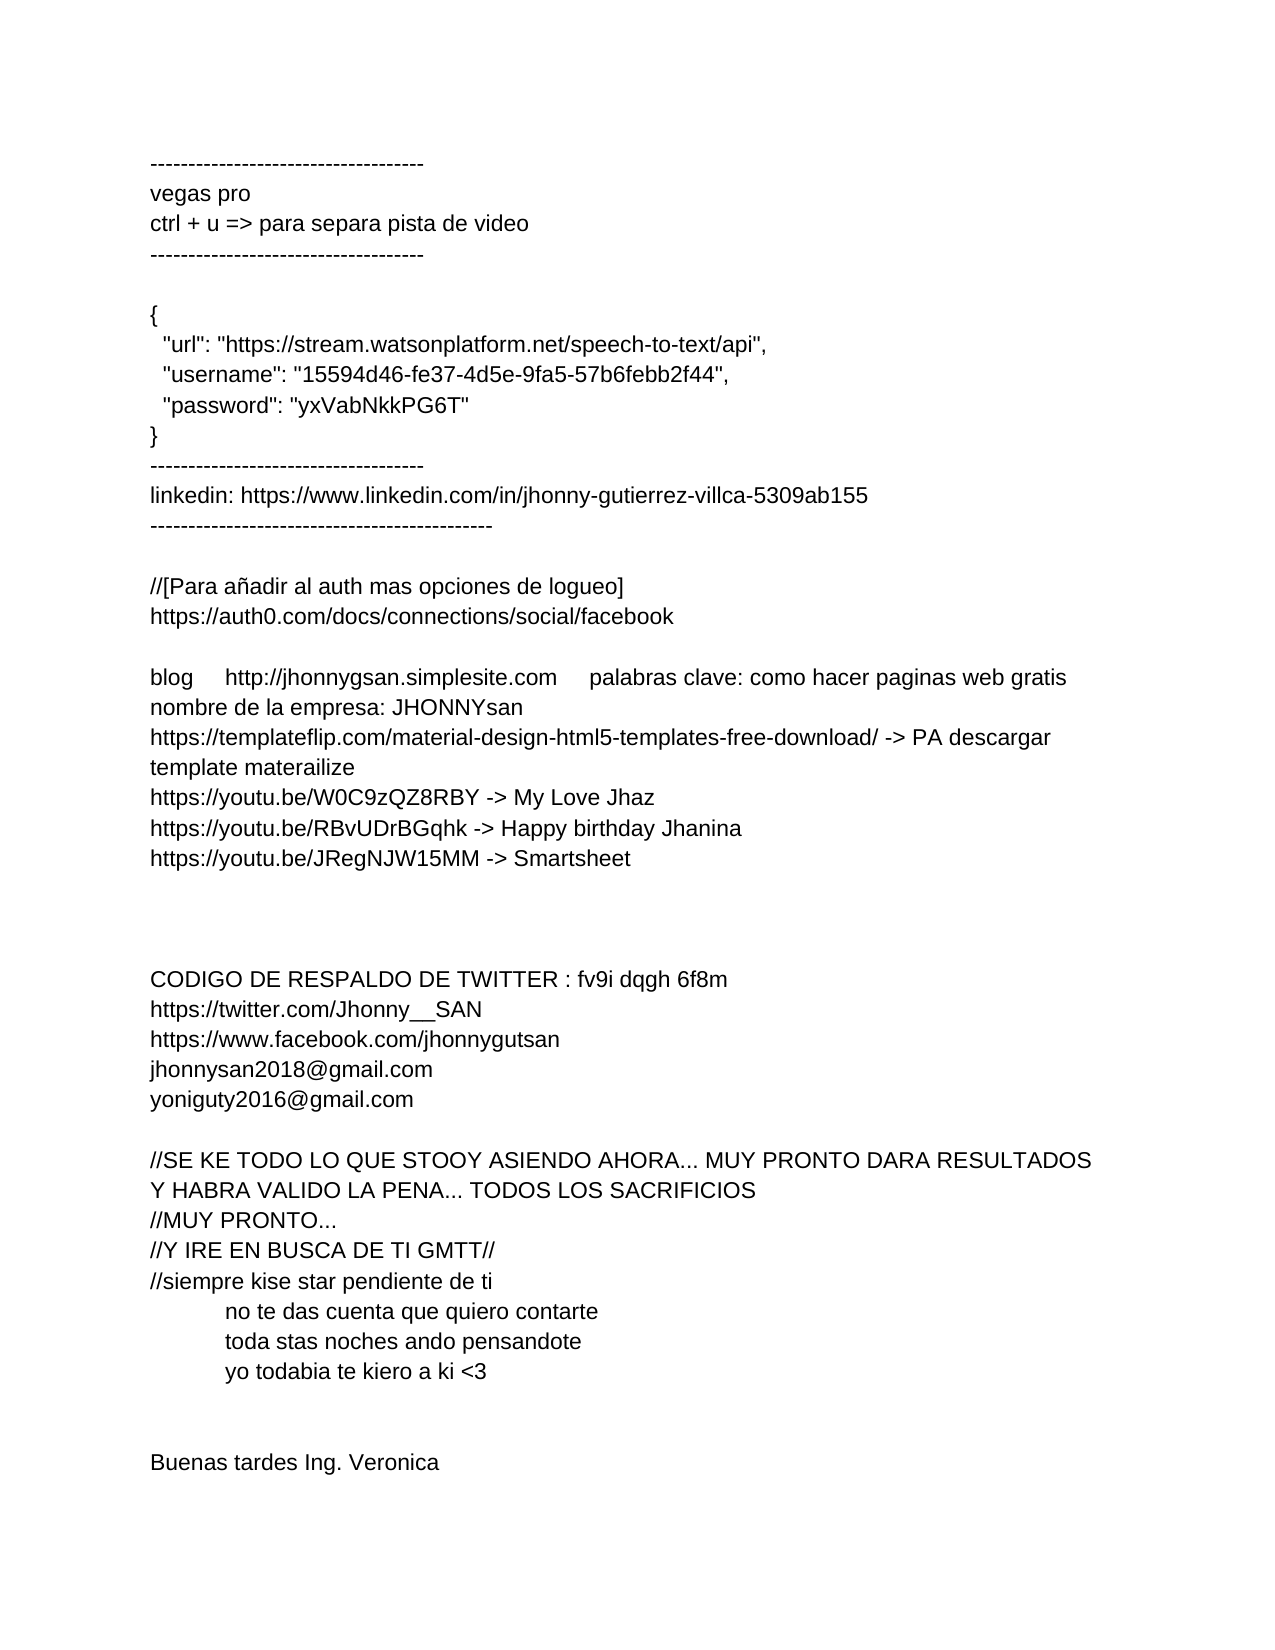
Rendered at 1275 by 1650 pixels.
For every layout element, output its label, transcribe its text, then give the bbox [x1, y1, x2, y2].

text ctrl + u => para separa pista de video [150, 210, 1125, 237]
text https://www.facebook.com/jhonnygutsan [150, 1026, 1125, 1052]
text //[Para añadir al auth mas opciones de logueo] [150, 573, 1125, 599]
text "url": "https://stream.watsonplatform.net/speech-to-text/api", [150, 331, 1125, 358]
text "password": "yxVabNkkPG6T" [150, 392, 1125, 418]
text "username": "15594d46-fe37-4d5e-9fa5-57b6febb2f44", [150, 361, 1125, 388]
text yoniguty2016@gmail.com [150, 1086, 1125, 1113]
text https://youtu.be/W0C9zQZ8RBY -> My Love Jhaz [150, 784, 1125, 811]
text } [150, 422, 1125, 448]
text ------------------------------------ [150, 241, 1125, 267]
text ------------------------------------ [150, 150, 1125, 176]
text --------------------------------------------- [150, 512, 1125, 539]
text CODIGO DE RESPALDO DE TWITTER : fv9i dqgh 6f8m [150, 966, 1125, 992]
text //siempre kise star pendiente de ti [150, 1268, 1125, 1294]
text https://youtu.be/JRegNJW15MM -> Smartsheet [150, 845, 1125, 871]
text https://twitter.com/Jhonny__SAN [150, 996, 1125, 1022]
text linkedin: https://www.linkedin.com/in/jhonny-gutierrez-villca-5309ab155 [150, 482, 1125, 509]
text ------------------------------------ [150, 452, 1125, 478]
text https://youtu.be/RBvUDrBGqhk -> Happy birthday Jhanina [150, 814, 1125, 841]
text nombre de la empresa: JHONNYsan [150, 694, 1125, 720]
text { [150, 301, 1125, 327]
text https://auth0.com/docs/connections/social/facebook [150, 603, 1125, 629]
text no te das cuenta que quiero contarte [150, 1298, 1125, 1324]
text jhonnysan2018@gmail.com [150, 1056, 1125, 1083]
text toda stas noches ando pensandote [150, 1328, 1125, 1354]
text Buenas tardes Ing. Veronica [150, 1449, 1125, 1475]
text vegas pro [150, 180, 1125, 207]
text yo todabia te kiero a ki <3 [150, 1358, 1125, 1385]
text blog http://jhonnygsan.simplesite.com palabras clave: como hacer paginas web gratis [150, 663, 1125, 690]
text //SE KE TODO LO QUE STOOY ASIENDO AHORA... MUY PRONTO DARA RESULTADOS [150, 1147, 1125, 1173]
text Y HABRA VALIDO LA PENA... TODOS LOS SACRIFICIOS [150, 1177, 1125, 1203]
text //Y IRE EN BUSCA DE TI GMTT// [150, 1237, 1125, 1264]
text https://templateflip.com/material-design-html5-templates-free-download/ -> PA descargar template materailize [150, 724, 1125, 781]
text //MUY PRONTO... [150, 1207, 1125, 1234]
